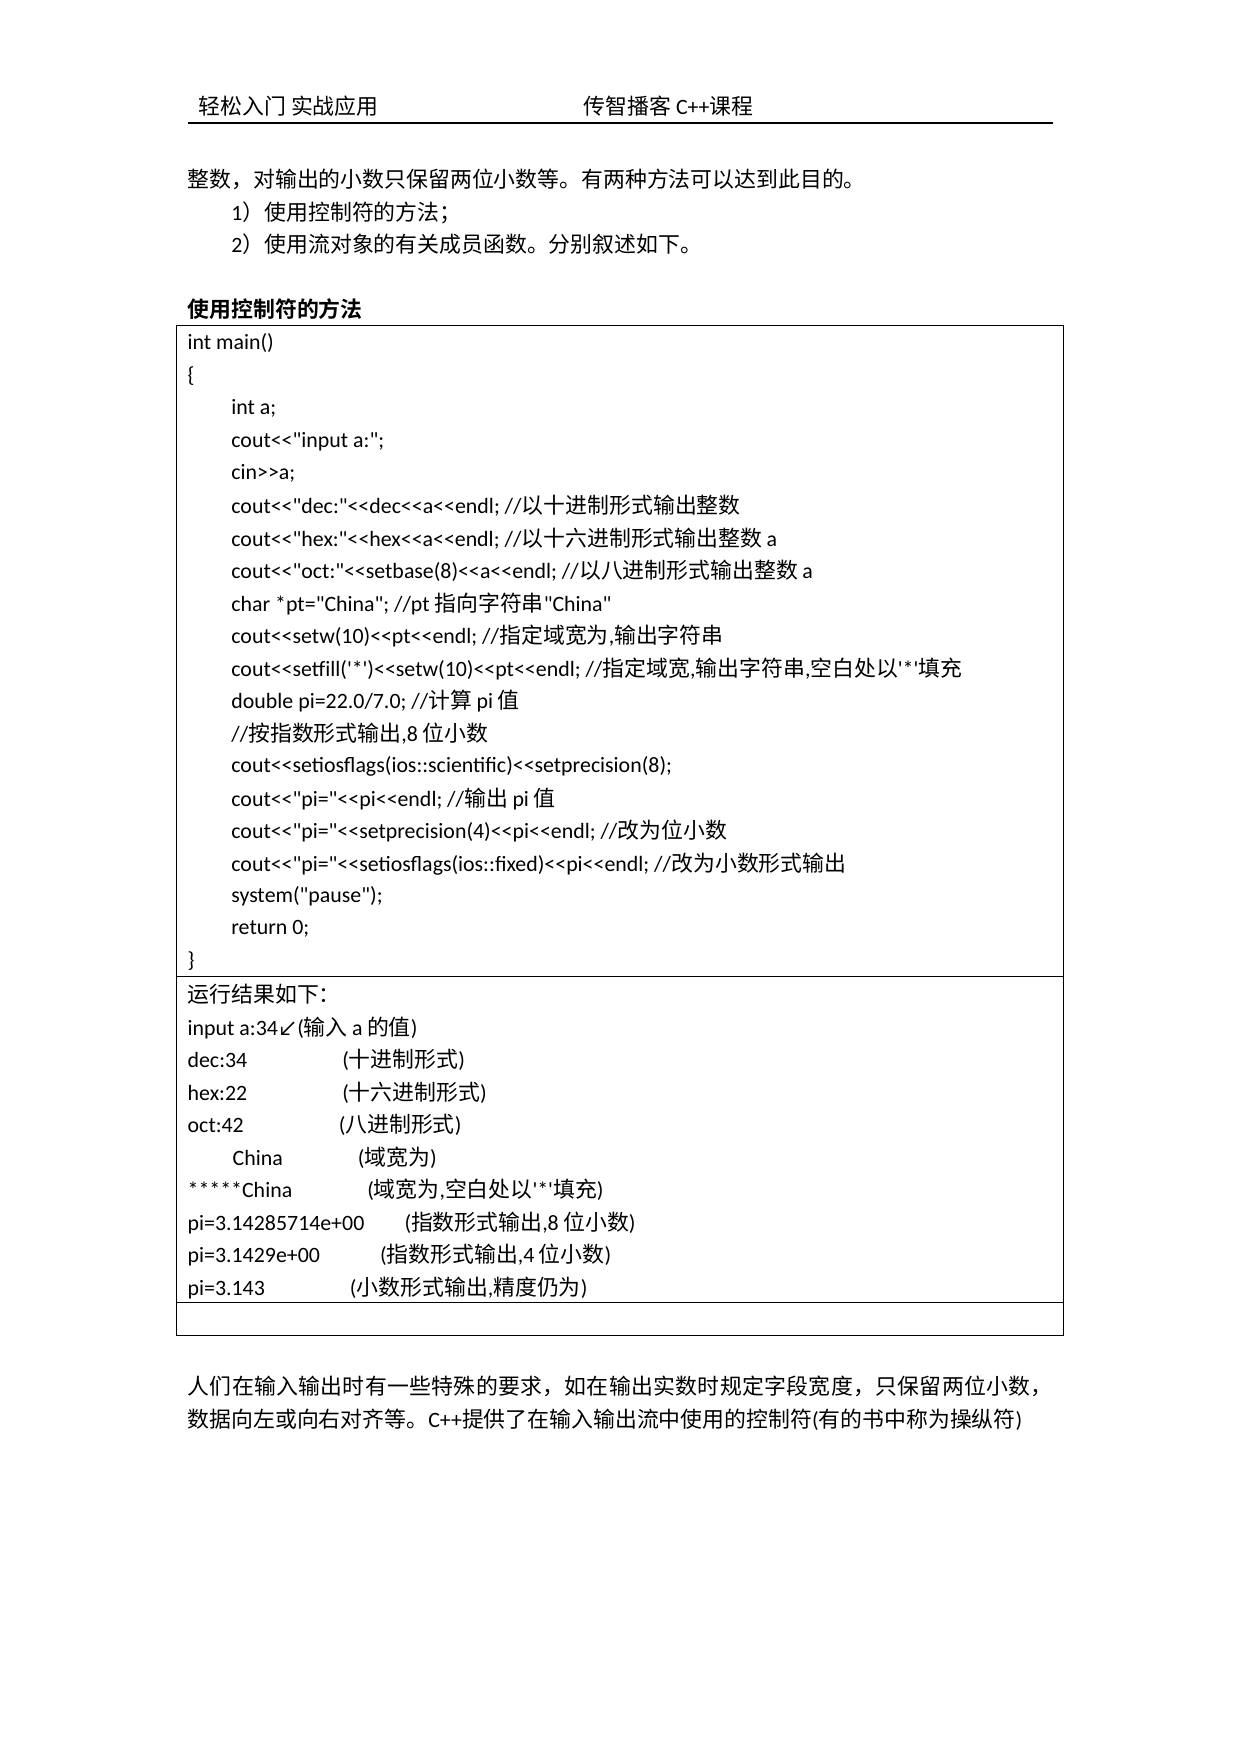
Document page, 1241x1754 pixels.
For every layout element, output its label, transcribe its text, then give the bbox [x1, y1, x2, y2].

text 使用控制符的方法 [187, 292, 1053, 324]
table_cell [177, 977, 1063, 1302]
text 2）使用流对象的有关成员函数。分别叙述如下。 [187, 227, 1053, 259]
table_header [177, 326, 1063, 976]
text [187, 162, 1053, 194]
text 人们在输入输出时有一些特殊的要求，如在输出实数时规定字段宽度，只保留两位小数，数据向左或向右对齐等。C++提供了在输入输出流中使用的控制符(有的书中称为操纵符) [187, 1369, 1053, 1434]
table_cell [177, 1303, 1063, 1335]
text 1）使用控制符的方法； [187, 194, 1053, 227]
